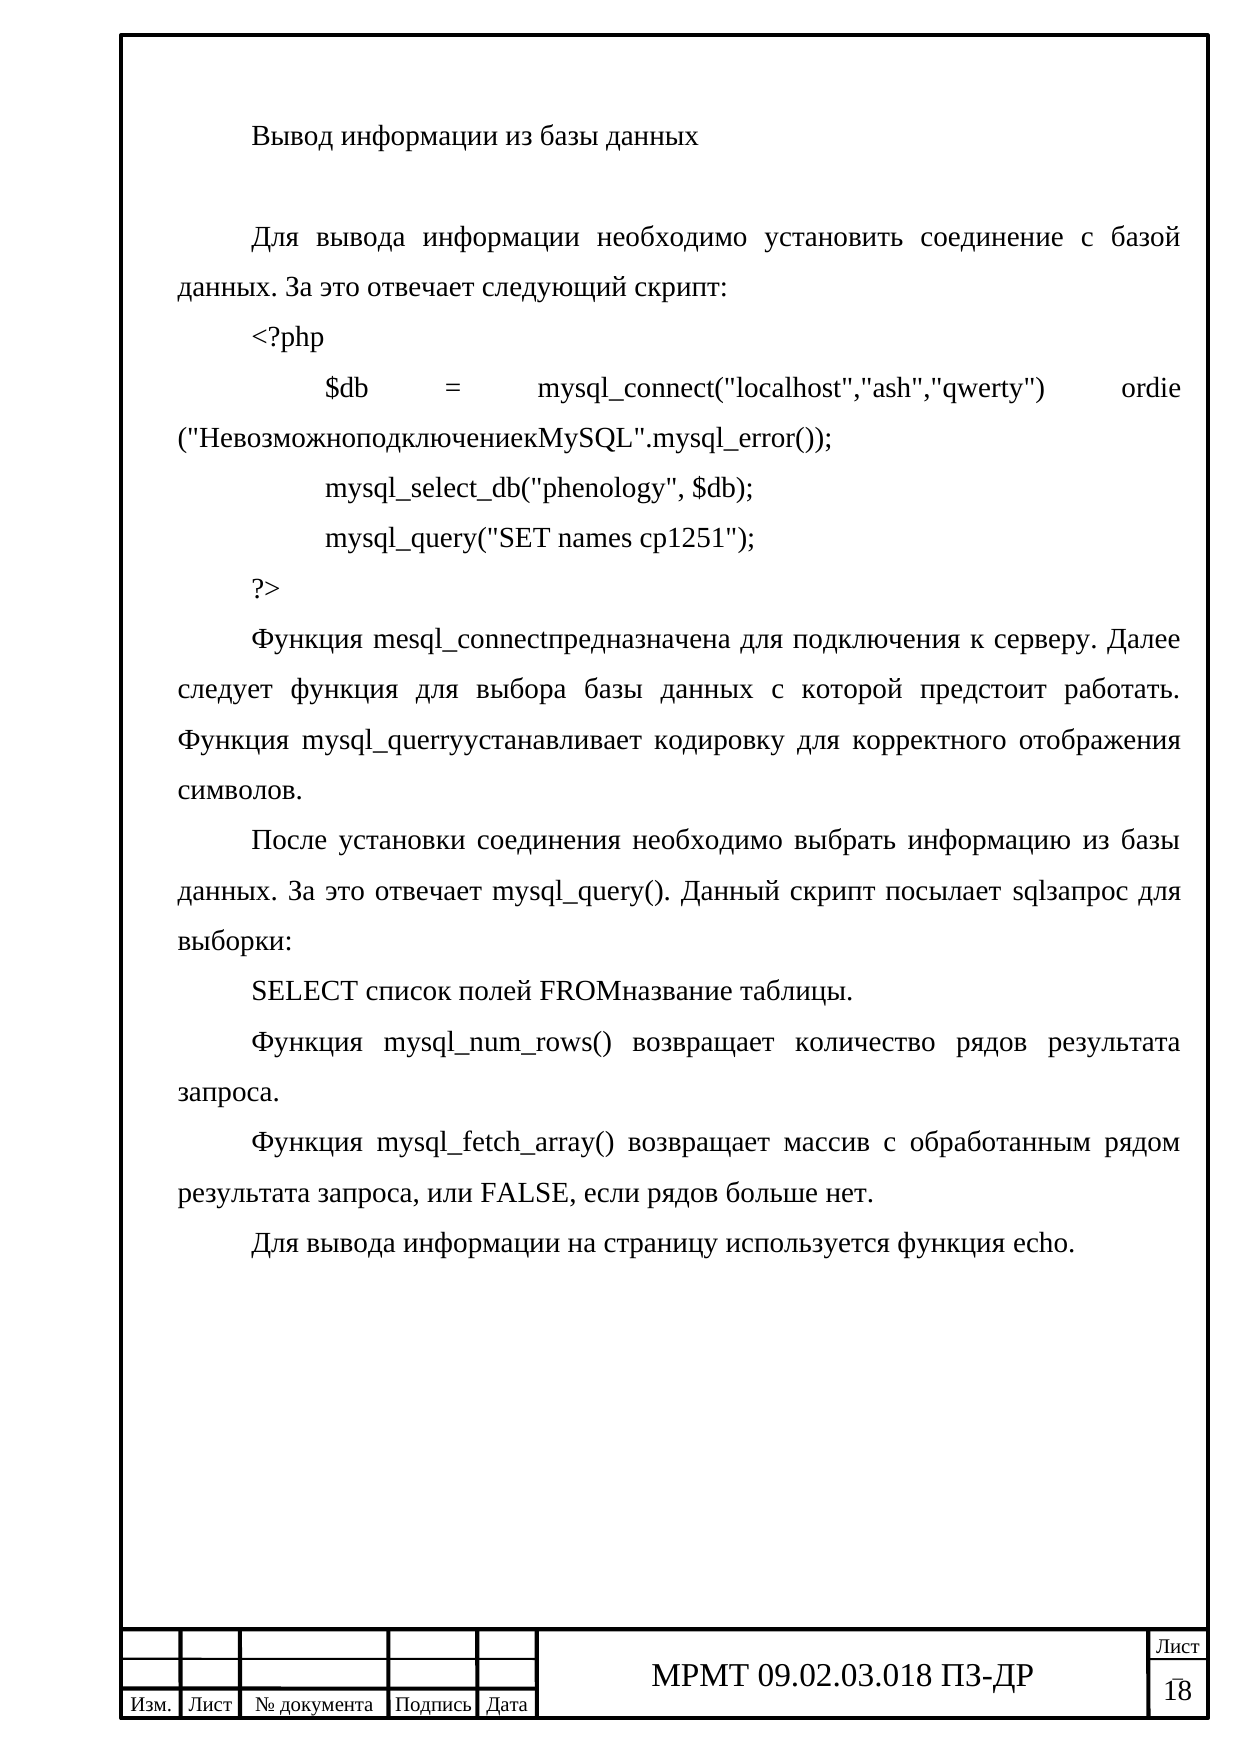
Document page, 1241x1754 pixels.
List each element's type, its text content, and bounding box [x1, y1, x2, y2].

text Для вывода информации необходимо установить соединение с базой данных. За это отвечает следующий скрипт: [177, 219, 1181, 303]
text Вывод информации из базы данных [177, 118, 1181, 152]
text mysql_select_db("phenology", $db); [177, 470, 1181, 504]
text После установки соединения необходимо выбрать информацию из базы данных. За это отвечает mysql_query(). Данный скрипт посылает sqlзапрос для выборки: [177, 822, 1181, 957]
text mysql_query("SET names cp1251"); [177, 521, 1181, 554]
text $db = mysql_connect("localhost","ash","qwerty") ordie ("НевозможноподключениекMySQL".mysql_error()); [177, 370, 1181, 453]
text ?> [177, 571, 1181, 604]
text Функция mysql_fetch_array() возвращает массив с обработанным рядом результата запроса, или FALSE, если рядов больше нет. [177, 1124, 1181, 1208]
text SELECT список полей FROMназвание таблицы. [177, 973, 1181, 1007]
text <?php [177, 319, 1181, 353]
text Функция mesql_connectпредназначена для подключения к серверу. Далее следует функция для выбора базы данных с которой предстоит работать. Функция mysql_querryустанавливает кодировку для корректного отображения символов. [177, 621, 1181, 806]
text Функция mysql_num_rows() возвращает количество рядов результата запроса. [177, 1024, 1181, 1108]
text Для вывода информации на страницу используется функция echo. [177, 1225, 1181, 1258]
